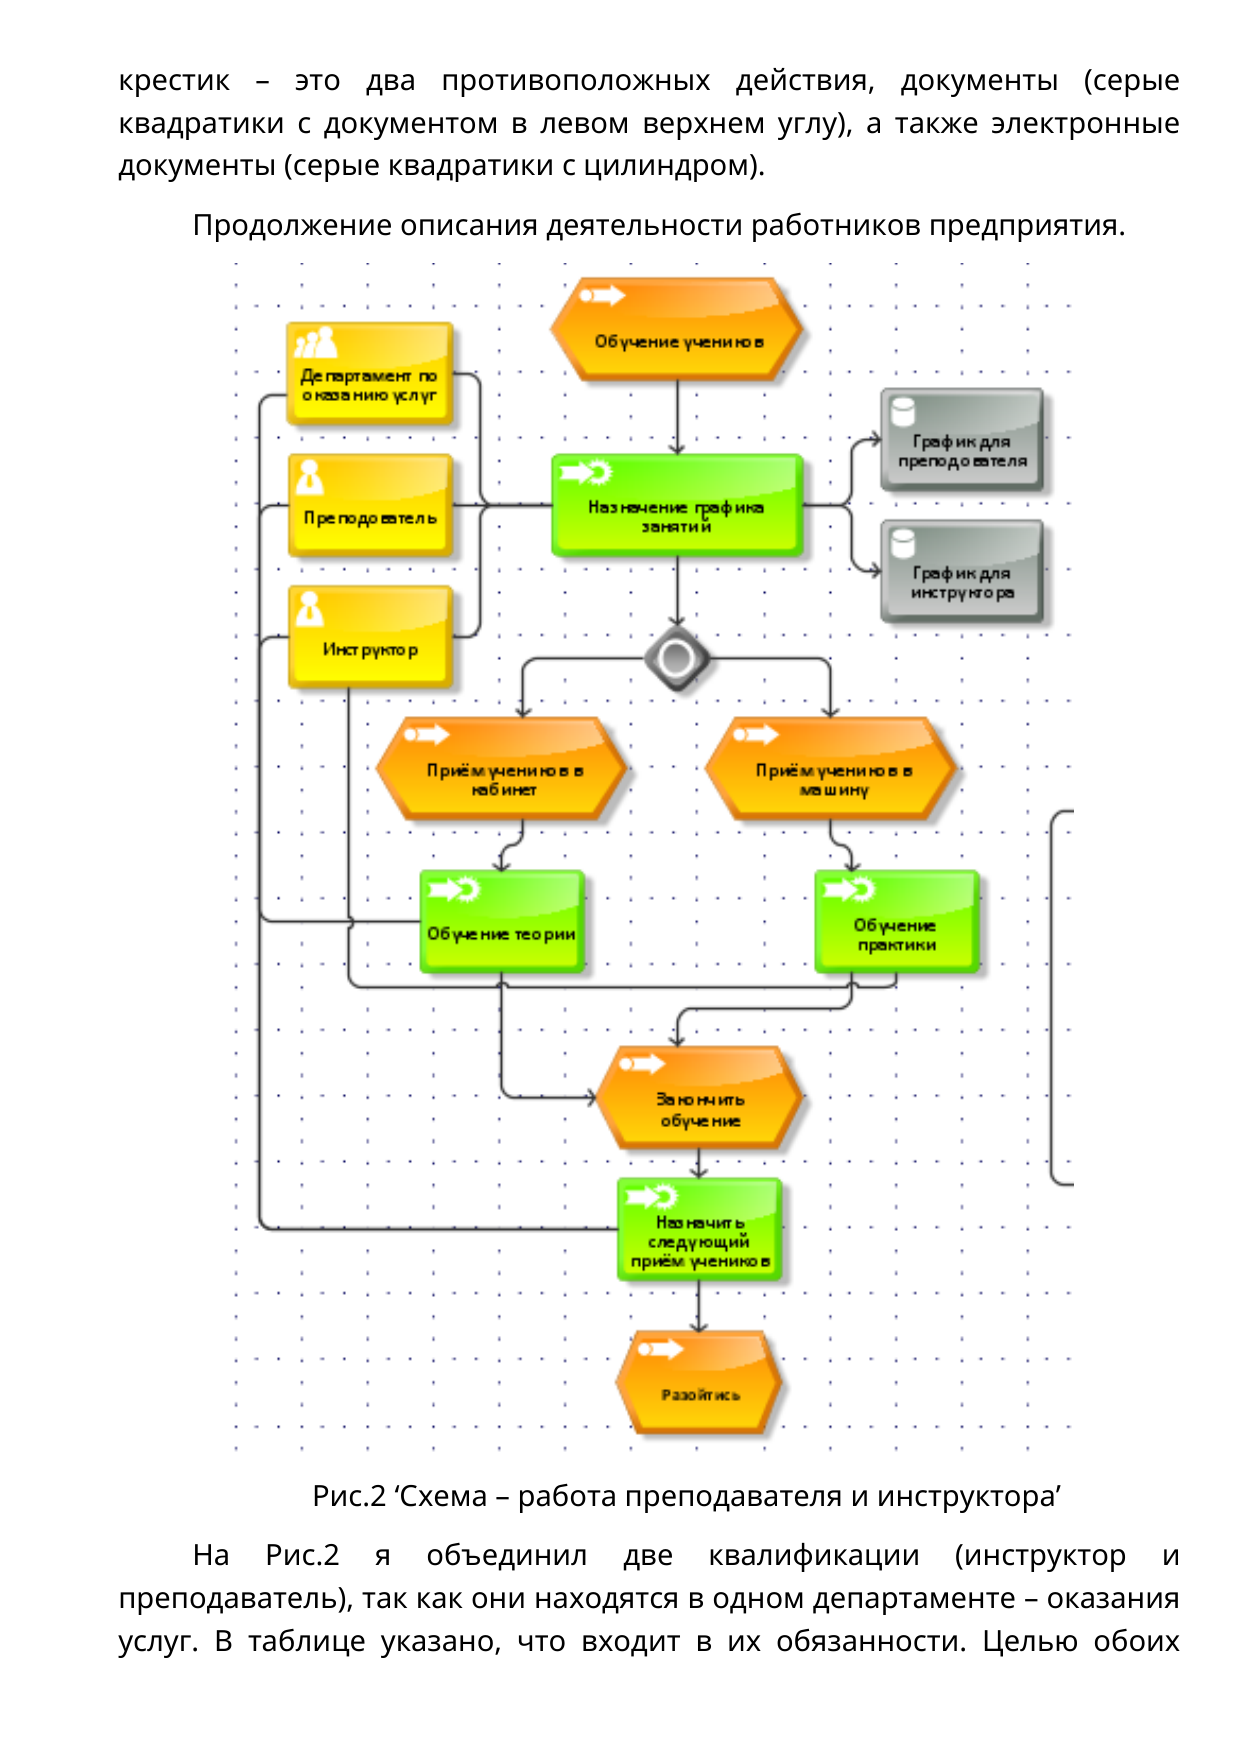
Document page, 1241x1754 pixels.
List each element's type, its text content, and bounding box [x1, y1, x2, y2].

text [118, 1534, 1181, 1659]
text Продолжение описания деятельности работников предприятия. [118, 204, 1181, 244]
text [118, 59, 1181, 184]
picture [225, 263, 1074, 1456]
text Рис.2 ‘Схема – работа преподавателя и инструктора’ [118, 1475, 1181, 1514]
